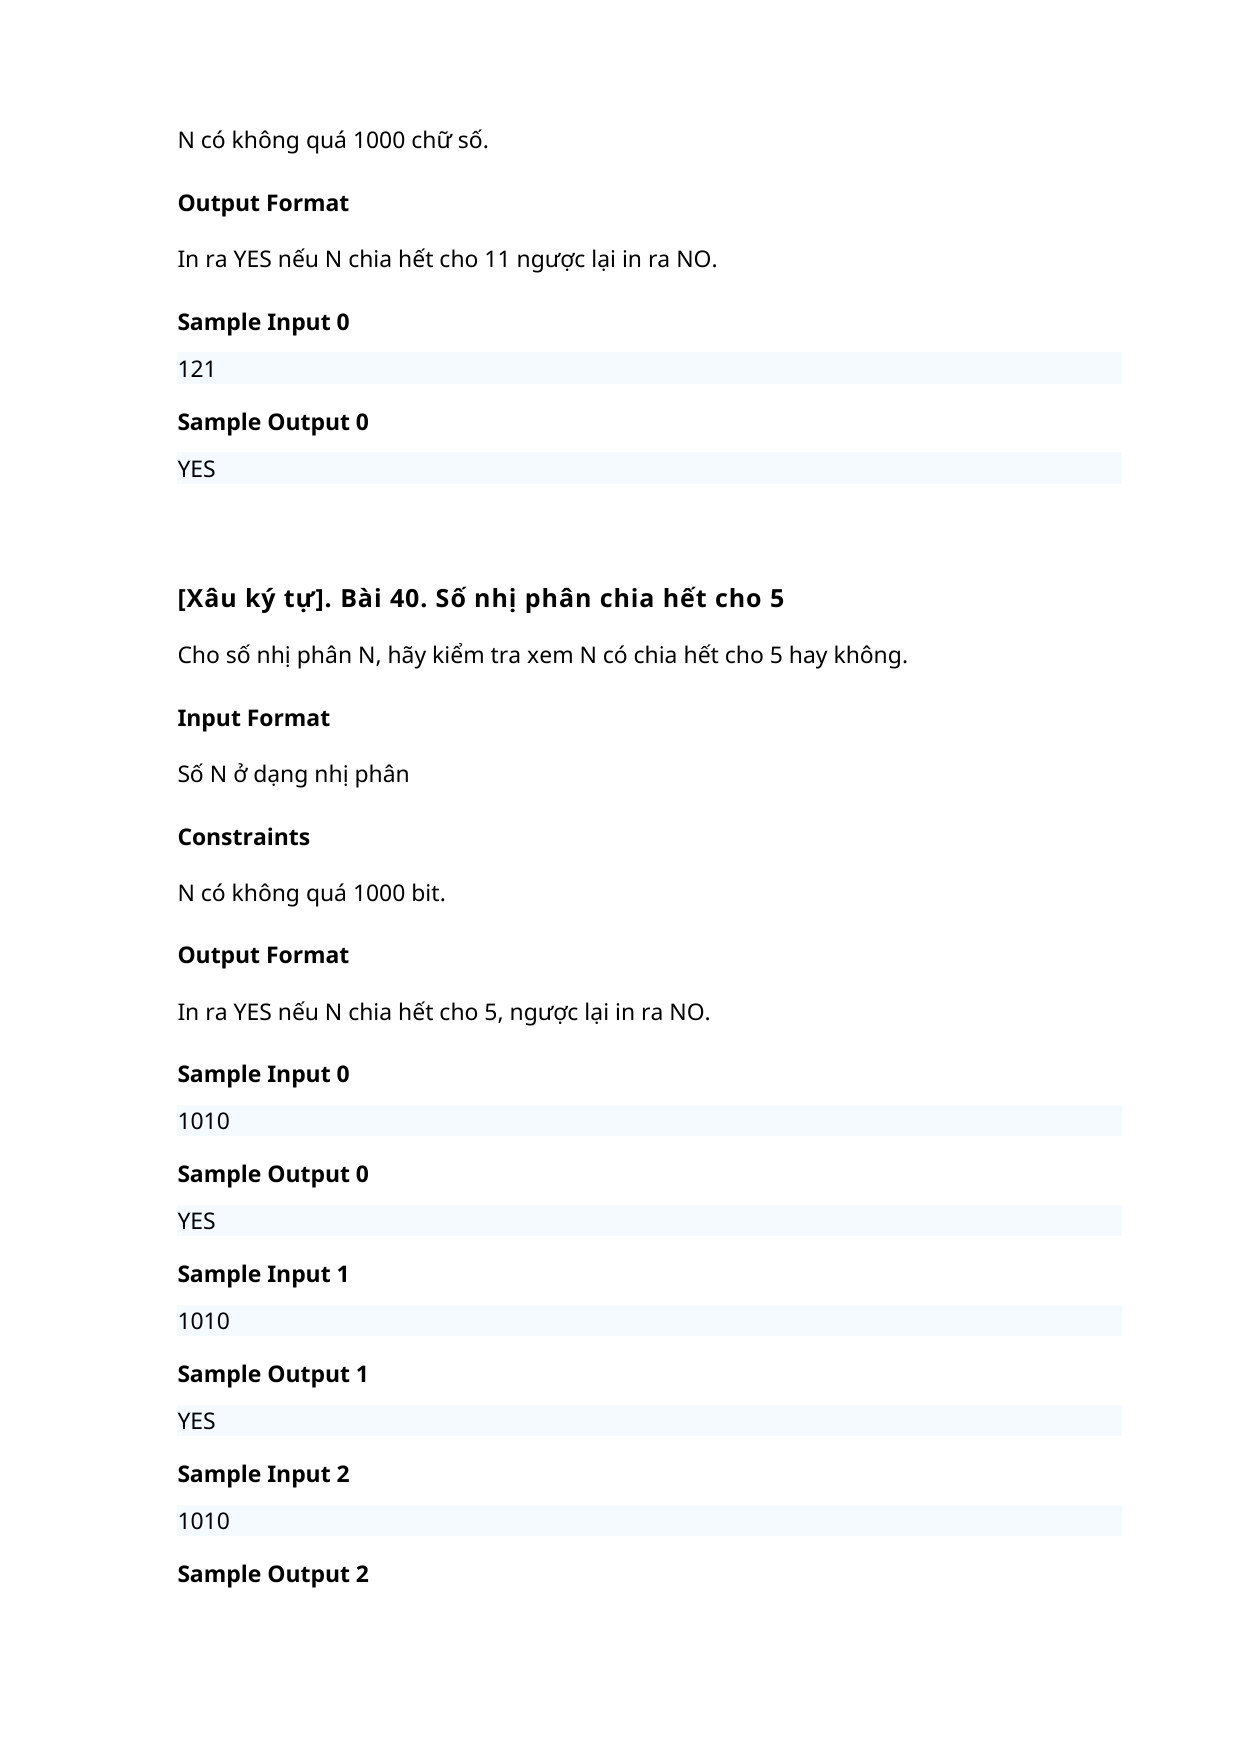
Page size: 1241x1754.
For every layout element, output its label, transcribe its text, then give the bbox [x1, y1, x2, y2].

text Cho số nhị phân N, hãy kiểm tra xem N có chia hết cho 5 hay không. [177, 633, 1122, 671]
text N có không quá 1000 bit. [177, 871, 1122, 908]
text Sample Output 2 [177, 1552, 1122, 1589]
text Input Format [177, 696, 1122, 733]
text Sample Input 1 [177, 1252, 1122, 1289]
text 1010 [177, 1505, 1122, 1536]
text Sample Output 1 [177, 1352, 1122, 1389]
text YES [177, 452, 1122, 484]
text Sample Input 0 [177, 299, 1122, 337]
text Sample Input 0 [177, 1052, 1122, 1089]
text 121 [177, 352, 1122, 384]
text In ra YES nếu N chia hết cho 5, ngược lại in ra NO. [177, 989, 1122, 1027]
text [Xâu ký tự]. Bài 40. Số nhị phân chia hết cho 5 [177, 580, 1122, 614]
text Số N ở dạng nhị phân [177, 752, 1122, 789]
text Sample Output 0 [177, 399, 1122, 437]
text Output Format [177, 933, 1122, 971]
text 1010 [177, 1305, 1122, 1336]
text N có không quá 1000 chữ số. [177, 118, 1122, 156]
text YES [177, 1405, 1122, 1436]
text Sample Output 0 [177, 1152, 1122, 1189]
text YES [177, 1205, 1122, 1236]
text Constraints [177, 814, 1122, 852]
text 1010 [177, 1105, 1122, 1136]
text Sample Input 2 [177, 1452, 1122, 1489]
text Output Format [177, 181, 1122, 218]
text In ra YES nếu N chia hết cho 11 ngược lại in ra NO. [177, 237, 1122, 274]
